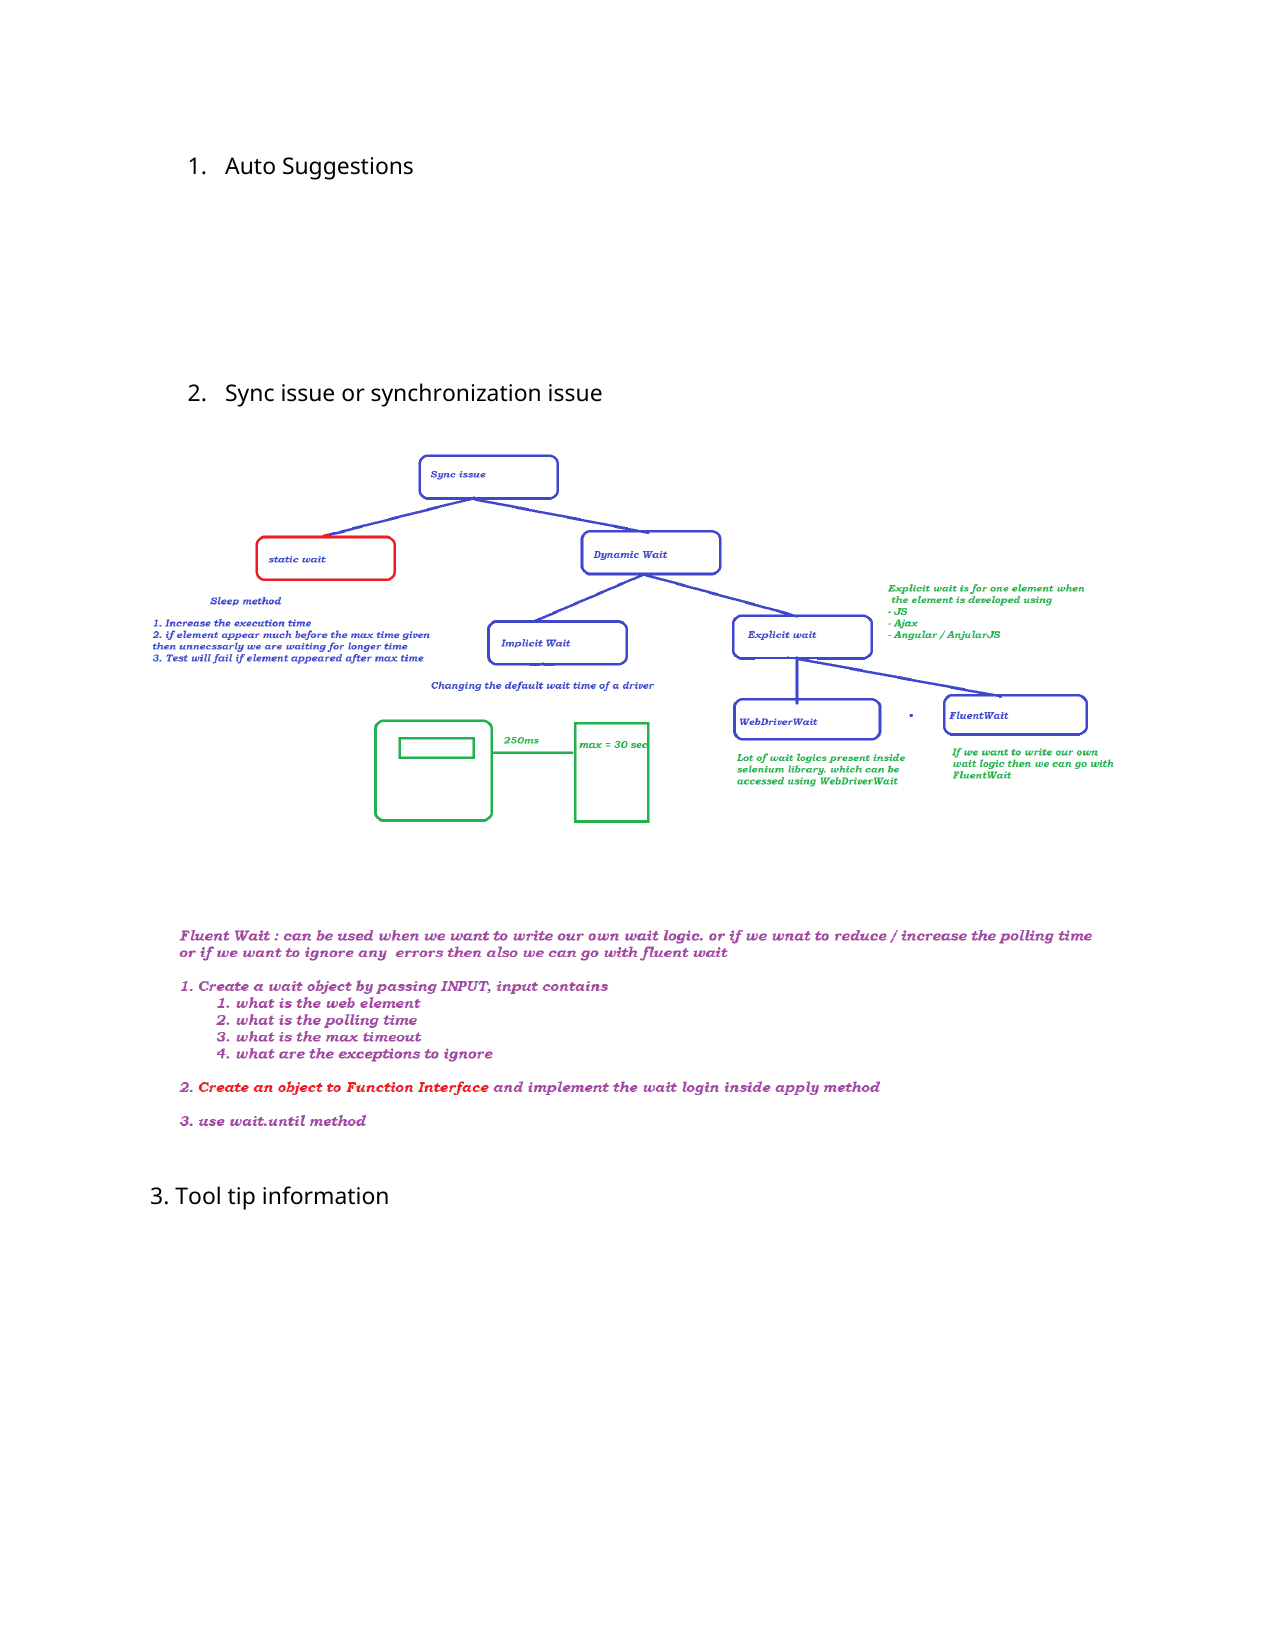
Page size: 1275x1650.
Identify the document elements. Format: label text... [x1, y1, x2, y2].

list Auto Suggestions [187, 150, 1125, 181]
text 3. Tool tip information [150, 1176, 1125, 1211]
picture [150, 433, 1125, 830]
picture [150, 911, 1125, 1176]
list Sync issue or synchronization issue [187, 377, 1125, 408]
